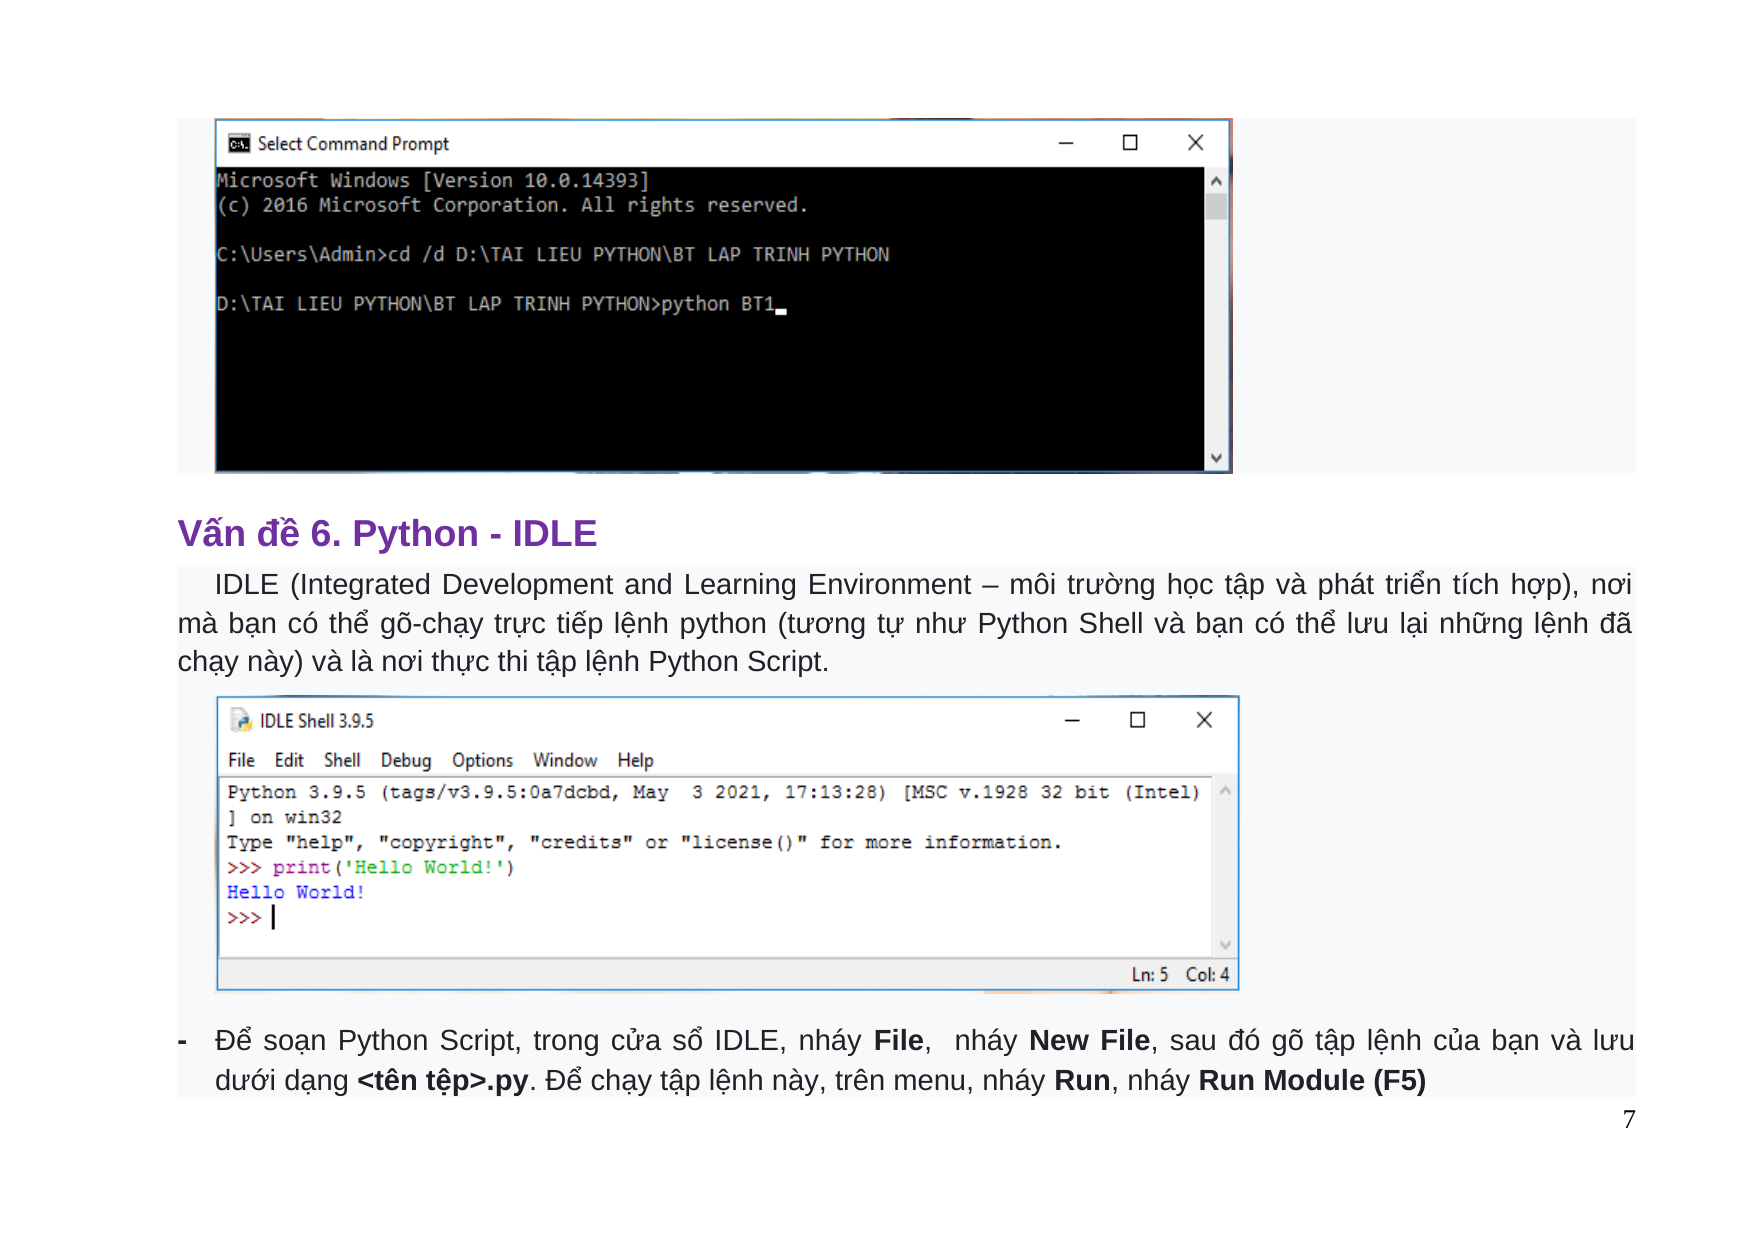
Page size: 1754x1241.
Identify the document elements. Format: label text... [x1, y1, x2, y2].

picture [214, 695, 1241, 994]
text IDLE (Integrated Development and Learning Environment – môi trường học tập và phát triển tích hợp), nơi mà bạn có thể gõ-chạy trực tiếp lệnh python (tương tự như Python Shell và bạn có thể lưu lại những lệnh đã chạy này) và là nơi thực thi tập lệnh Python Script. [177, 567, 1636, 678]
text Vấn đề 6. Python - IDLE [177, 498, 1636, 554]
picture [214, 118, 1233, 474]
list Để soạn Python Script, trong cửa sổ IDLE, nháy File, nháy New File, sau đó gõ tập lệnh của bạn và lưu dưới dạng <tên tệp>.py. Để chạy tập lệnh này, trên menu, nháy Run, nháy Run Module (F5) [177, 1019, 1636, 1097]
